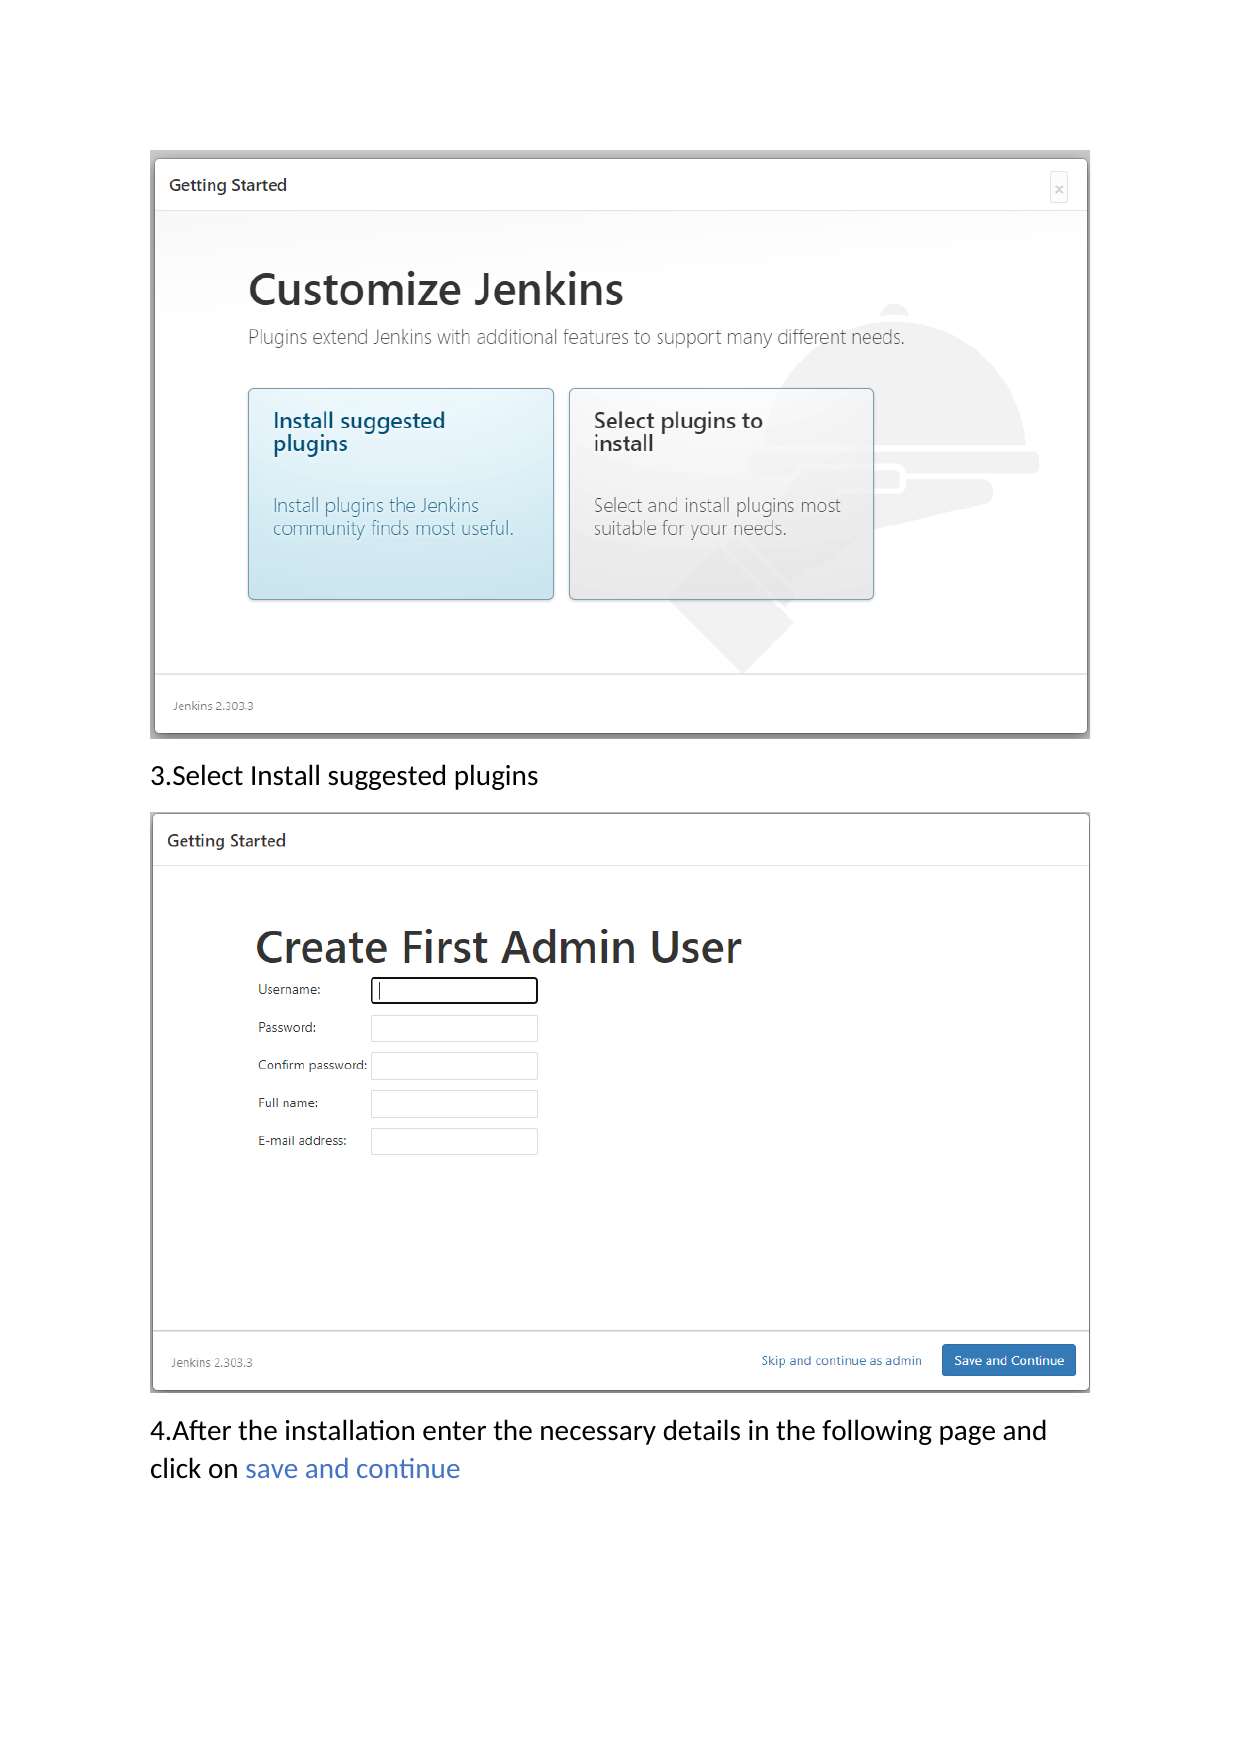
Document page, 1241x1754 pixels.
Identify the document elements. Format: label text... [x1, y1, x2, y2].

text 3.Select Install suggested plugins [150, 757, 1090, 793]
text 4.After the installation enter the necessary details in the following page and click on save and continue [150, 1412, 1090, 1486]
picture [150, 812, 1091, 1393]
picture [150, 150, 1091, 739]
